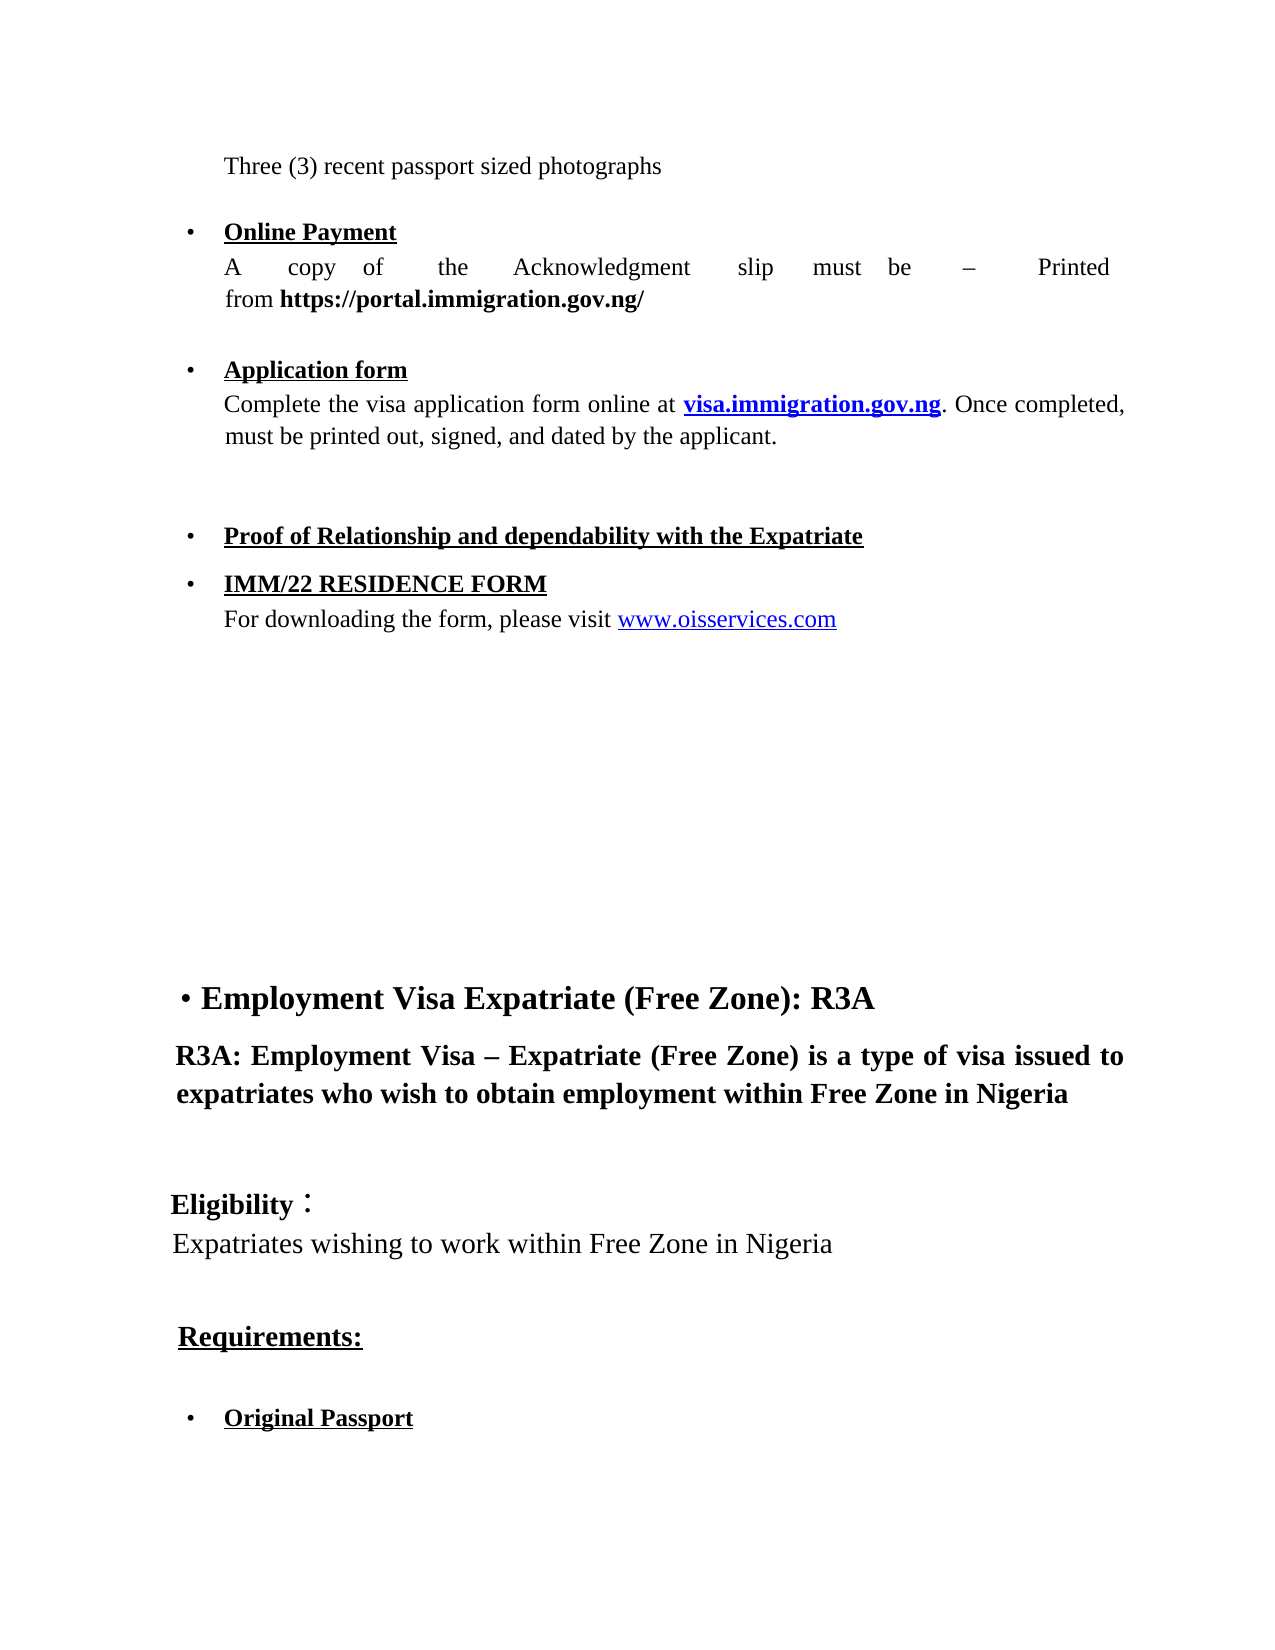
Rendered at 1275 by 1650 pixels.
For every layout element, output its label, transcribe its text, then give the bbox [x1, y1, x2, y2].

list Application form [186, 355, 1126, 384]
text For downloading the form, please visit www.oisservices.com [224, 604, 1125, 633]
list Online Payment [186, 217, 1126, 246]
text Expatriates wishing to work within Free Zone in Nigeria [150, 1226, 1126, 1260]
list Proof of Relationship and dependability with the Expatriate [186, 521, 1126, 550]
text A copy of the Acknowledgment slip must be – Printed from https://portal.immigration.gov.ng/ [224, 252, 1125, 313]
subtitle • Employment Visa Expatriate (Free Zone): R3A [180, 978, 1124, 1016]
text Three (3) recent passport sized photographs [224, 151, 1125, 180]
list Original Passport [186, 1403, 1126, 1432]
list IMM/22 RESIDENCE FORM [186, 569, 1126, 598]
text Requirements: [148, 1319, 1126, 1352]
text Eligibility： [148, 1186, 1126, 1222]
text R3A: Employment Visa – Expatriate (Free Zone) is a type of visa issued to expatriates who wish to obtain employment within Free Zone in Nigeria [175, 1038, 1126, 1109]
text Complete the visa application form online at visa.immigration.gov.ng. Once completed, must be printed out, signed, and dated by the applicant. [224, 389, 1125, 450]
